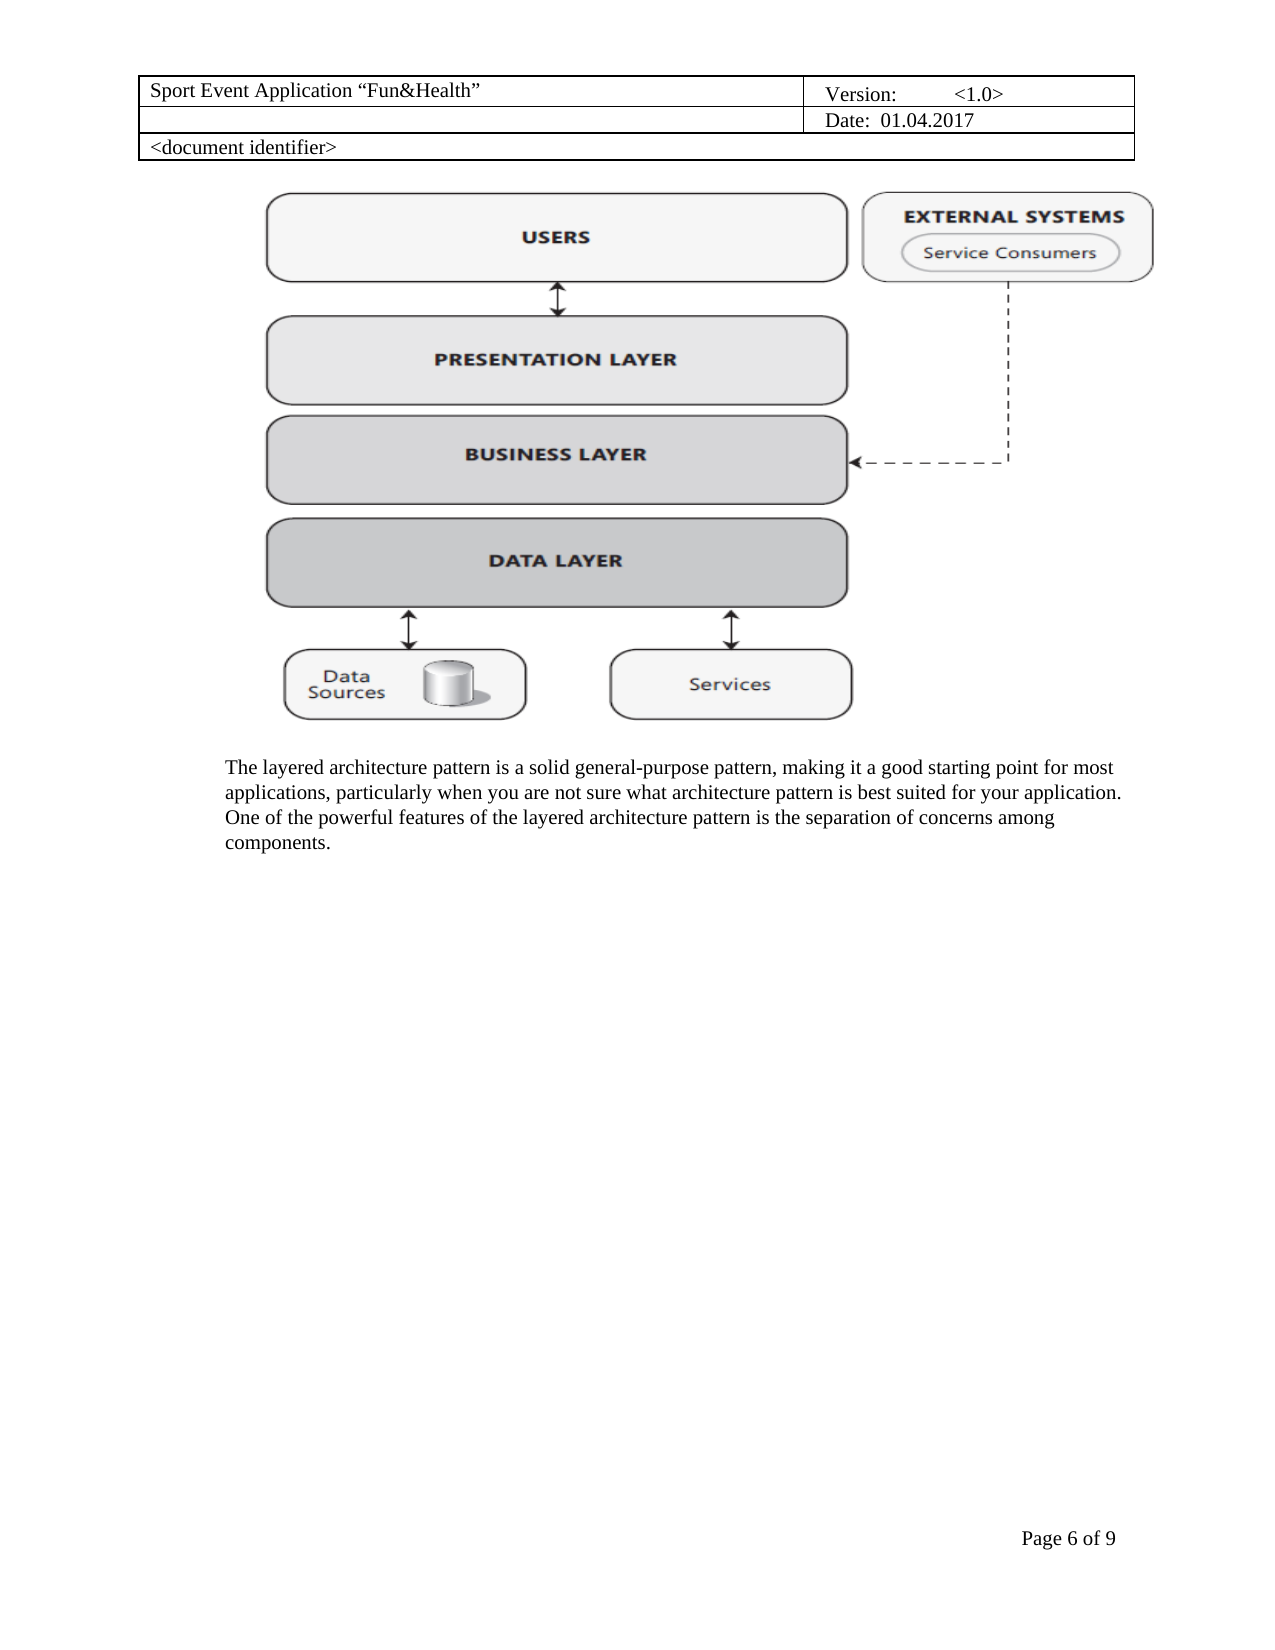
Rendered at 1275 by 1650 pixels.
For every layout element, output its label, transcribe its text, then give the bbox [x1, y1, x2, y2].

text One of the powerful features of the layered architecture pattern is the separation of concerns among components. [225, 804, 1125, 854]
text The layered architecture pattern is a solid general-purpose pattern, making it a good starting point for most applications, particularly when you are not sure what architecture pattern is best suited for your application. [225, 754, 1125, 804]
picture [225, 185, 1200, 729]
